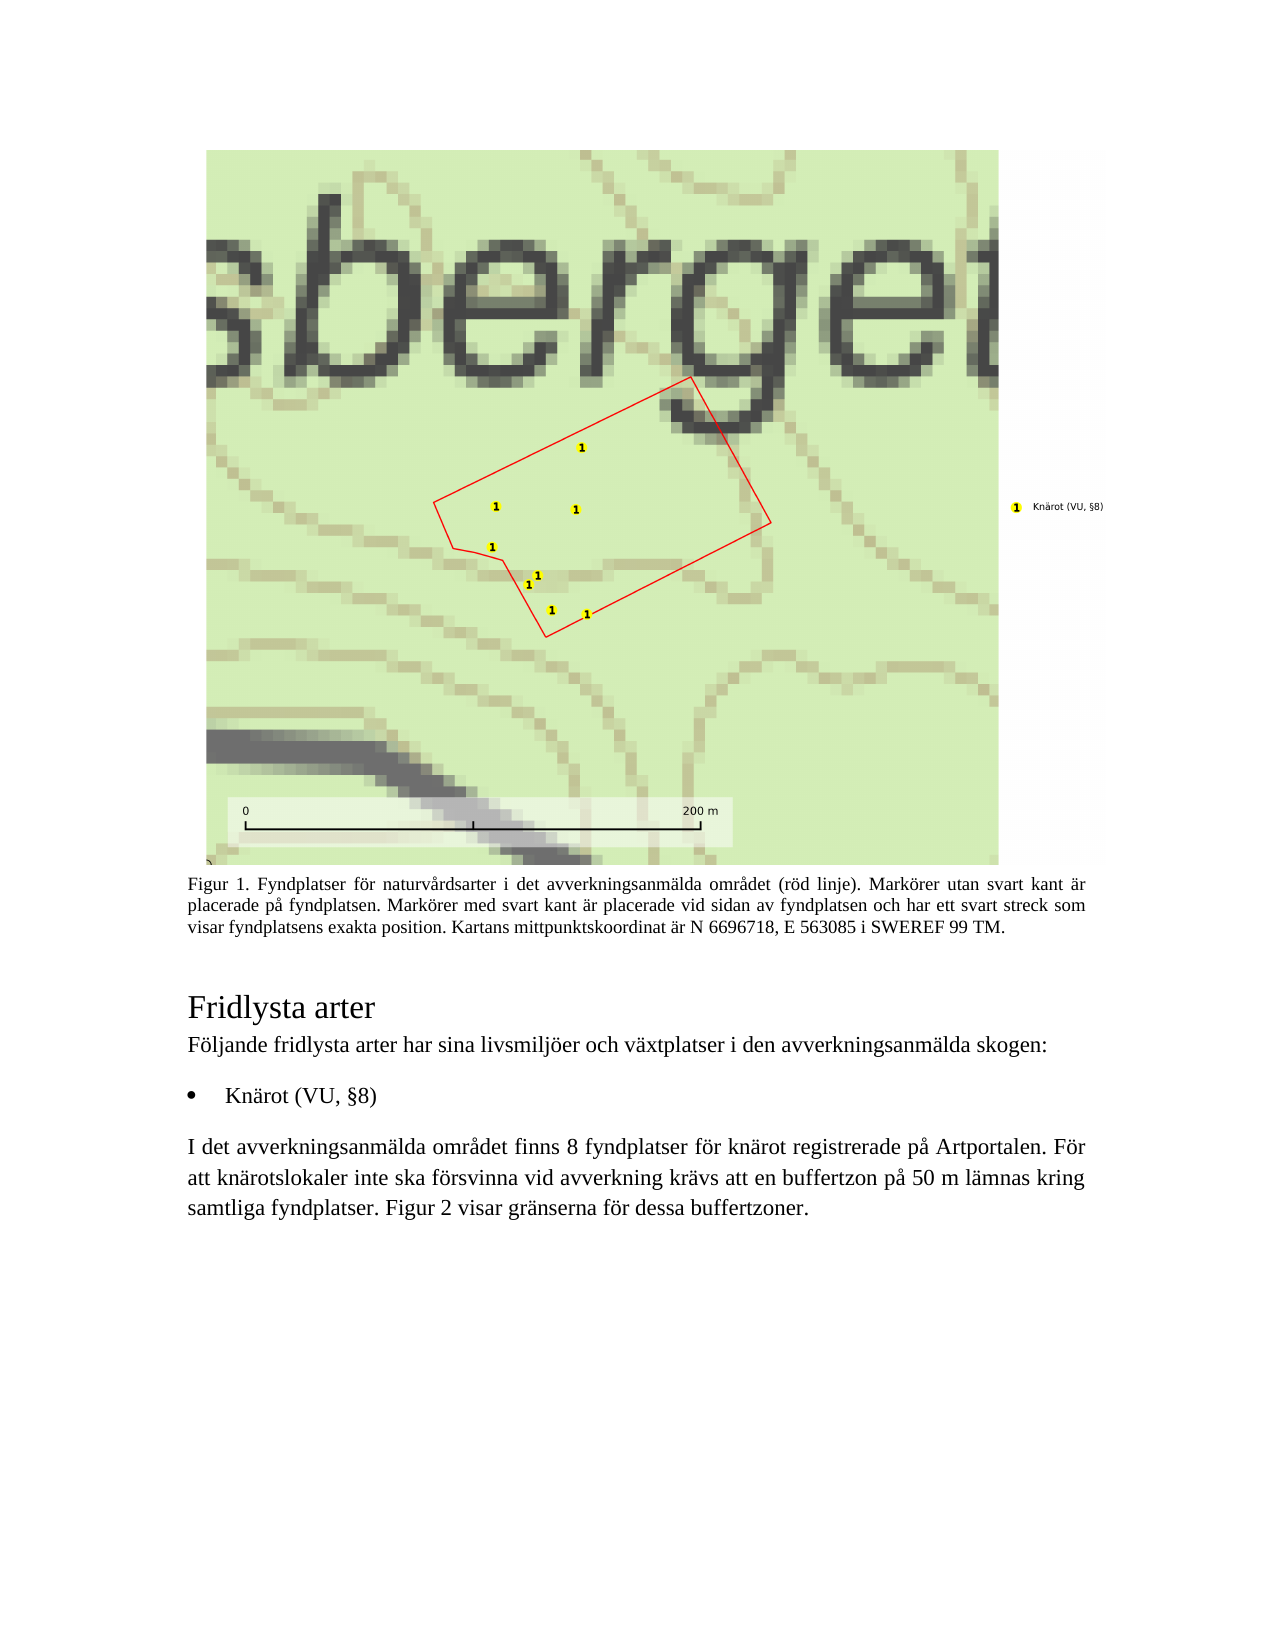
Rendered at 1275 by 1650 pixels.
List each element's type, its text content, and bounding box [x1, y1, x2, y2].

list Knärot (VU, §8) [187, 1082, 1087, 1109]
subtitle Fridlysta arter [187, 987, 1087, 1026]
text Figur 1. Fyndplatser för naturvårdsarter i det avverkningsanmälda området (röd linje). Markörer utan svart kant är placerade på fyndplatsen. Markörer med svart kant är placerade vid sidan av fyndplatsen och har ett svart streck som visar fyndplatsens exakta position. Kartans mittpunktskoordinat är N 6696718, E 563085 i SWEREF 99 TM. [187, 872, 1087, 937]
text I det avverkningsanmälda området finns 8 fyndplatser för knärot registrerade på Artportalen. För att knärotslokaler inte ska försvinna vid avverkning krävs att en buffertzon på 50 m lämnas kring samtliga fyndplatser. Figur 2 visar gränserna för dessa buffertzoner. [187, 1133, 1087, 1220]
text Följande fridlysta arter har sina livsmiljöer och växtplatser i den avverkningsanmälda skogen: [187, 1031, 1087, 1058]
picture [206, 150, 1107, 865]
